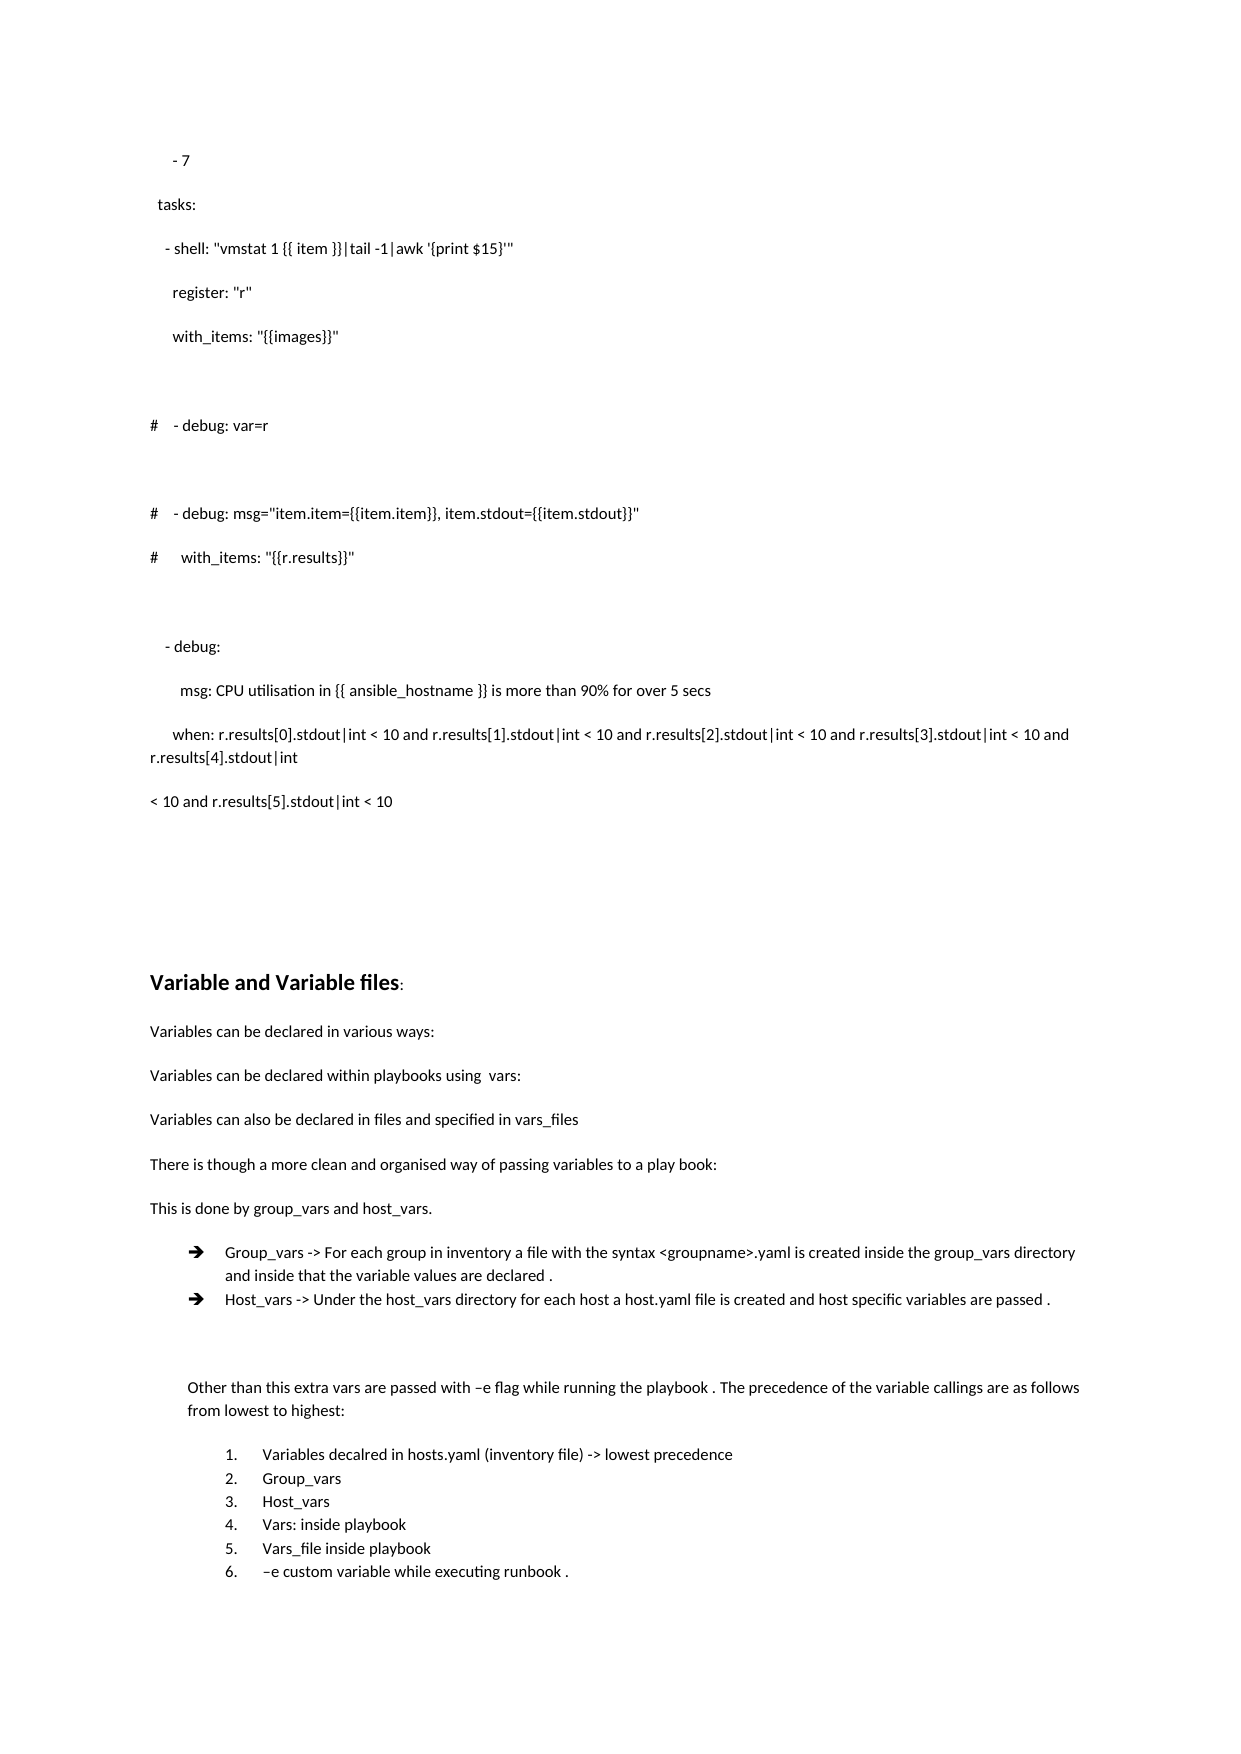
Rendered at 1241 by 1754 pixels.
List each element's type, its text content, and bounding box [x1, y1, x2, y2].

list Vars_file inside playbook [225, 1538, 1090, 1558]
list Host_vars -> Under the host_vars directory for each host a host.yaml file is created and host specific variables are passed . [187, 1289, 1090, 1309]
list Variables decalred in hosts.yaml (inventory file) -> lowest precedence [225, 1445, 1090, 1465]
list Host_vars [225, 1491, 1090, 1512]
text < 10 and r.results[5].stdout|int < 10 [150, 792, 1090, 812]
text This is done by group_vars and host_vars. [150, 1198, 1090, 1218]
text - 7 [150, 150, 1090, 170]
text # with_items: "{{r.results}}" [150, 547, 1090, 568]
text Variables can also be declared in files and specified in vars_files [150, 1110, 1090, 1130]
text - debug: [150, 636, 1090, 656]
text There is though a more clean and organised way of passing variables to a play book: [150, 1154, 1090, 1174]
text Variables can be declared in various ways: [150, 1021, 1090, 1042]
list Group_vars [225, 1468, 1090, 1488]
text Other than this extra vars are passed with –e flag while running the playbook . The precedence of the variable callings are as follows from lowest to highest: [187, 1377, 1090, 1421]
list Vars: inside playbook [225, 1515, 1090, 1535]
text # - debug: var=r [150, 415, 1090, 435]
text when: r.results[0].stdout|int < 10 and r.results[1].stdout|int < 10 and r.results[2].stdout|int < 10 and r.results[3].stdout|int < 10 and r.results[4].stdout|int [150, 724, 1090, 768]
list Group_vars -> For each group in inventory a file with the syntax <groupname>.yaml is created inside the group_vars directory and inside that the variable values are declared . [187, 1242, 1090, 1286]
text with_items: "{{images}}" [150, 327, 1090, 347]
text Variable and Variable files: [150, 968, 1090, 996]
text register: "r" [150, 282, 1090, 303]
text Variables can be declared within playbooks using vars: [150, 1066, 1090, 1086]
list –e custom variable while executing runbook . [225, 1561, 1090, 1582]
text - shell: "vmstat 1 {{ item }}|tail -1|awk '{print $15}'" [150, 238, 1090, 259]
text # - debug: msg="item.item={{item.item}}, item.stdout={{item.stdout}}" [150, 503, 1090, 524]
text tasks: [150, 194, 1090, 214]
text msg: CPU utilisation in {{ ansible_hostname }} is more than 90% for over 5 secs [150, 680, 1090, 700]
